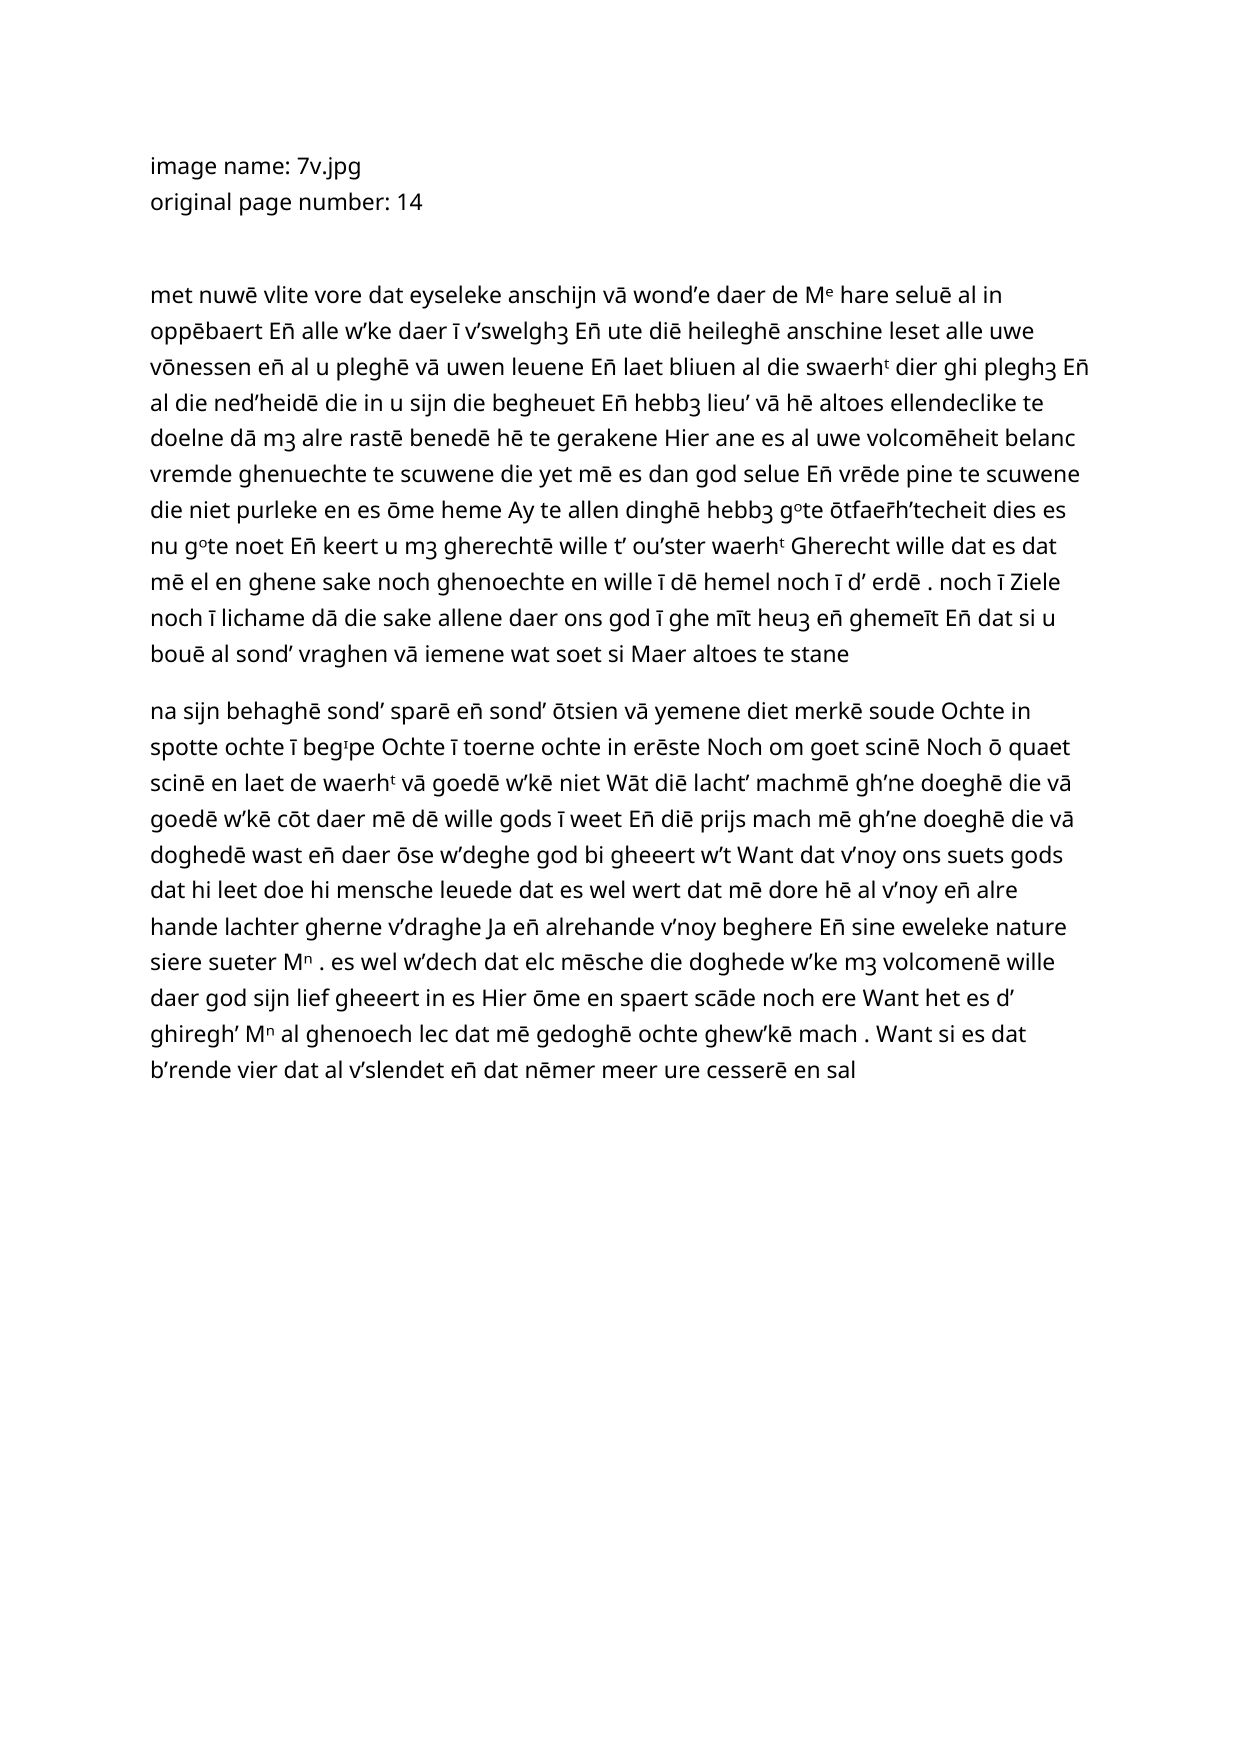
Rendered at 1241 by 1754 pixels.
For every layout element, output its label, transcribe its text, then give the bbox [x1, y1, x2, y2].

text met nuwē vlite vore dat eyseleke anschijn vā wondʼe daer de Mᵉ hare seluē al in oppēbaert En̄ alle wʼke daer ī vʼswelghꝫ En̄ ute diē heileghē anschine leset alle uwe vōnessen en̄ al u pleghē vā uwen leuene En̄ laet bliuen al die swaerhᵗ dier ghi pleghꝫ En̄ al die nedʼheidē die in u sijn die begheuet En̄ hebbꝫ lieuʼ vā hē altoes ellendeclike te doelne dā mꝫ alre rastē benedē hē te gerakene Hier ane es al uwe volcomēheit belanc vremde ghenuechte te scuwene die yet mē es dan god selue En̄ vrēde pine te scuwene die niet purleke en es ōme heme Ay te allen dinghē hebbꝫ gᵒte ōtfaer̄hʼtecheit dies es nu gᵒte noet En̄ keert u mꝫ gherechtē wille tʼ ouʼster waerhᵗ Gherecht wille dat es dat mē el en ghene sake noch ghenoechte en wille ī dē hemel noch ī dʼ erdē . noch ī Ziele noch ī lichame dā die sake allene daer ons god ī ghe mīt heuꝫ en̄ ghemeīt En̄ dat si u bouē al sondʼ vraghen vā iemene wat soet si Maer altoes te stane [150, 279, 1090, 669]
text na sijn behaghē sondʼ sparē en̄ sondʼ ōtsien vā yemene diet merkē soude Ochte in spotte ochte ī begᶦpe Ochte ī toerne ochte in erēste Noch om goet scinē Noch ō quaet scinē en laet de waerhᵗ vā goedē wʼkē niet Wāt diē lachtʼ machmē ghʼne doeghē die vā goedē wʼkē cōt daer mē dē wille gods ī weet En̄ diē prijs mach mē ghʼne doeghē die vā doghedē wast en̄ daer ōse wʼdeghe god bi gheeert wʼt Want dat vʼnoy ons suets gods dat hi leet doe hi mensche leuede dat es wel wert dat mē dore hē al vʼnoy en̄ alre hande lachter gherne vʼdraghe Ja en̄ alrehande vʼnoy beghere En̄ sine eweleke nature siere sueter Mⁿ . es wel wʼdech dat elc mēsche die doghede wʼke mꝫ volcomenē wille daer god sijn lief gheeert in es Hier ōme en spaert scāde noch ere Want het es dʼ ghireghʼ Mⁿ al ghenoech lec dat mē gedoghē ochte ghewʼkē mach . Want si es dat bʼrende vier dat al vʼslendet en̄ dat nēmer meer ure cesserē en sal [150, 695, 1090, 1085]
text image name: 7v.jpg original page number: 14 [150, 150, 1090, 253]
